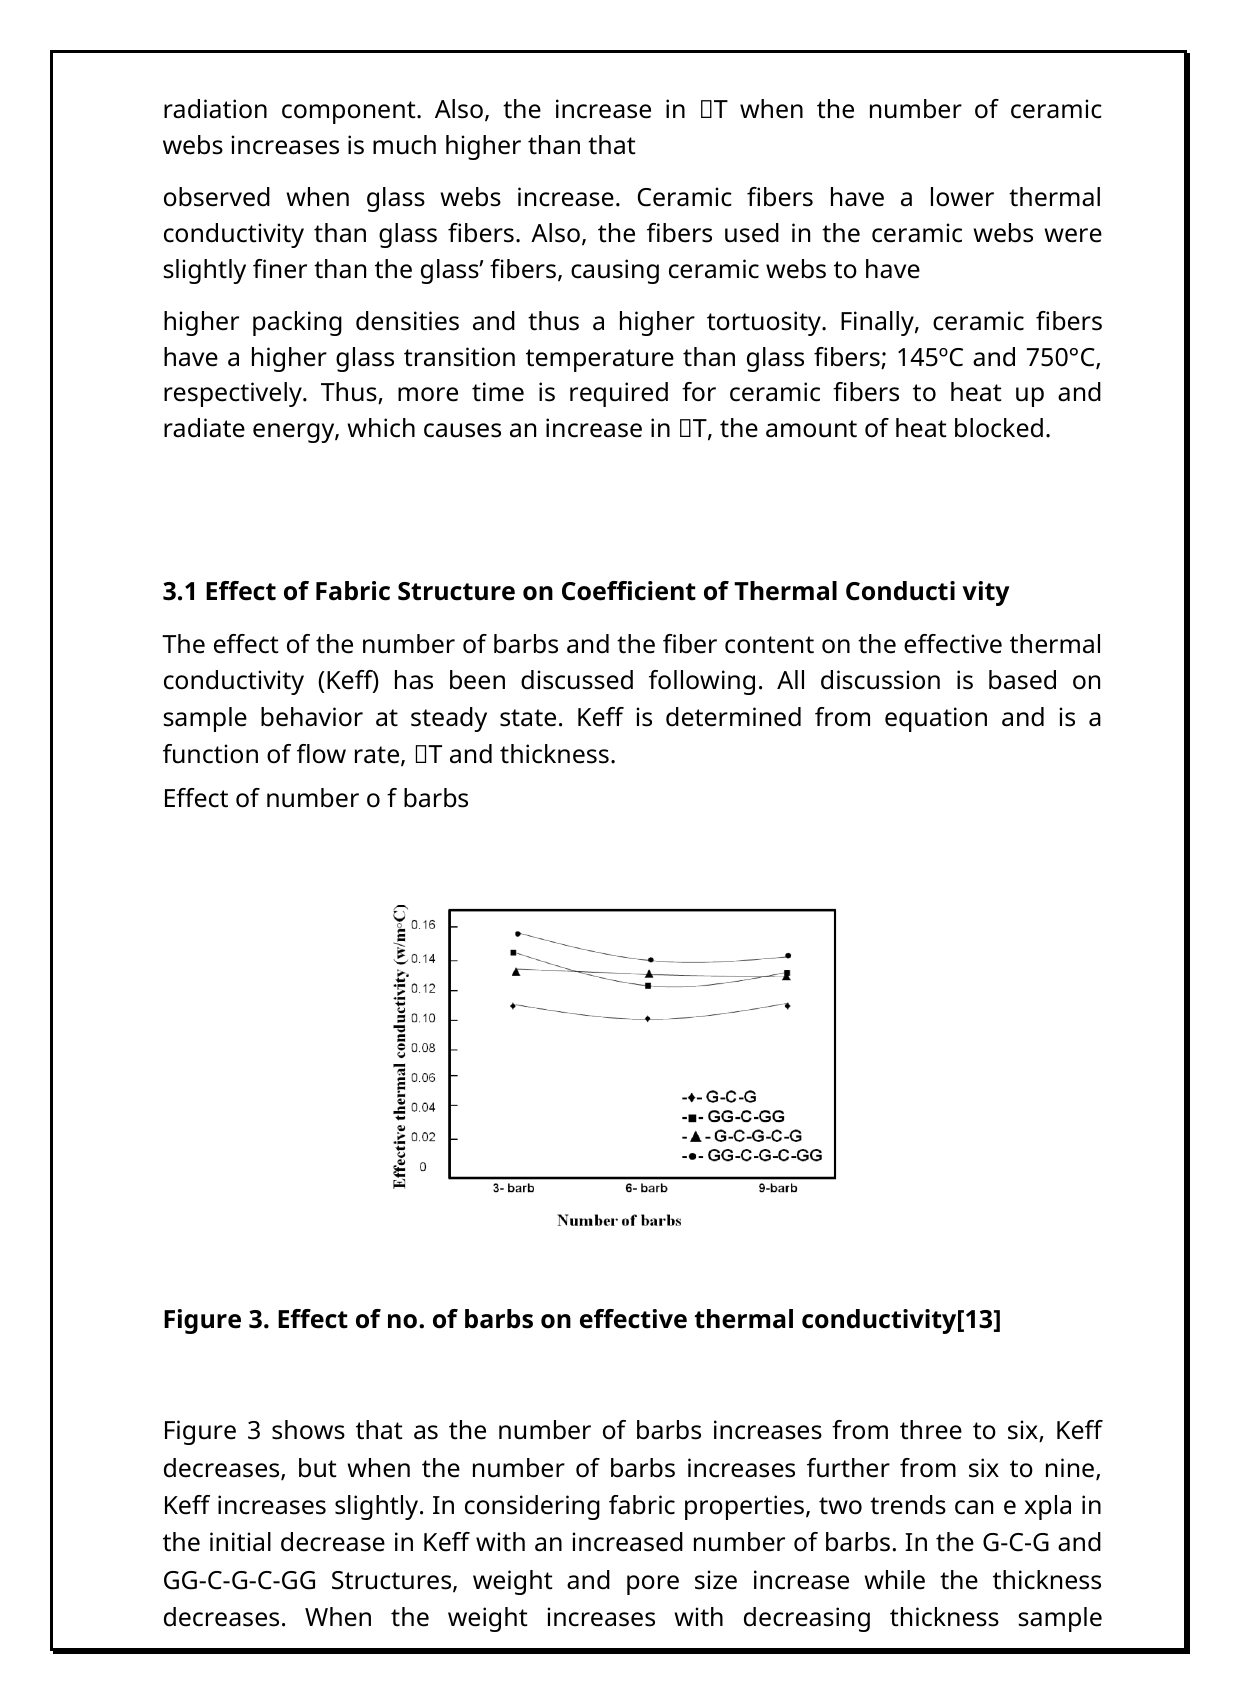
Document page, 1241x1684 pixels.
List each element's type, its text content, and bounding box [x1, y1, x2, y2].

text The effect of the number of barbs and the fiber content on the effective thermal conductivity (Keff) has been discussed following. All discussion is based on sample behavior at steady state. Keff is determined from equation and is a function of flow rate, T and thickness. [162, 626, 1104, 771]
text Effect of number o f barbs [162, 790, 1104, 812]
text observed when glass webs increase. Ceramic fibers have a lower thermal conductivity than glass fibers. Also, the fibers used in the ceramic webs were slightly finer than the glass’ fibers, causing ceramic webs to have [162, 180, 1104, 285]
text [162, 92, 1104, 161]
subtitle 3.1 Effect of Fabric Structure on Coefficient of Thermal Conducti vity [162, 574, 1104, 608]
text higher packing densities and thus a higher tortuosity. Finally, ceramic fibers have a higher glass transition temperature than glass fibers; 145ºC and 750°C, respectively. Thus, more time is required for ceramic fibers to heat up and radiate energy, which causes an increase in T, the amount of heat blocked. [162, 304, 1104, 445]
picture [393, 905, 837, 1226]
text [162, 1413, 1104, 1634]
text Figure 3. Effect of no. of barbs on effective thermal conductivity[13] [162, 1302, 1104, 1336]
